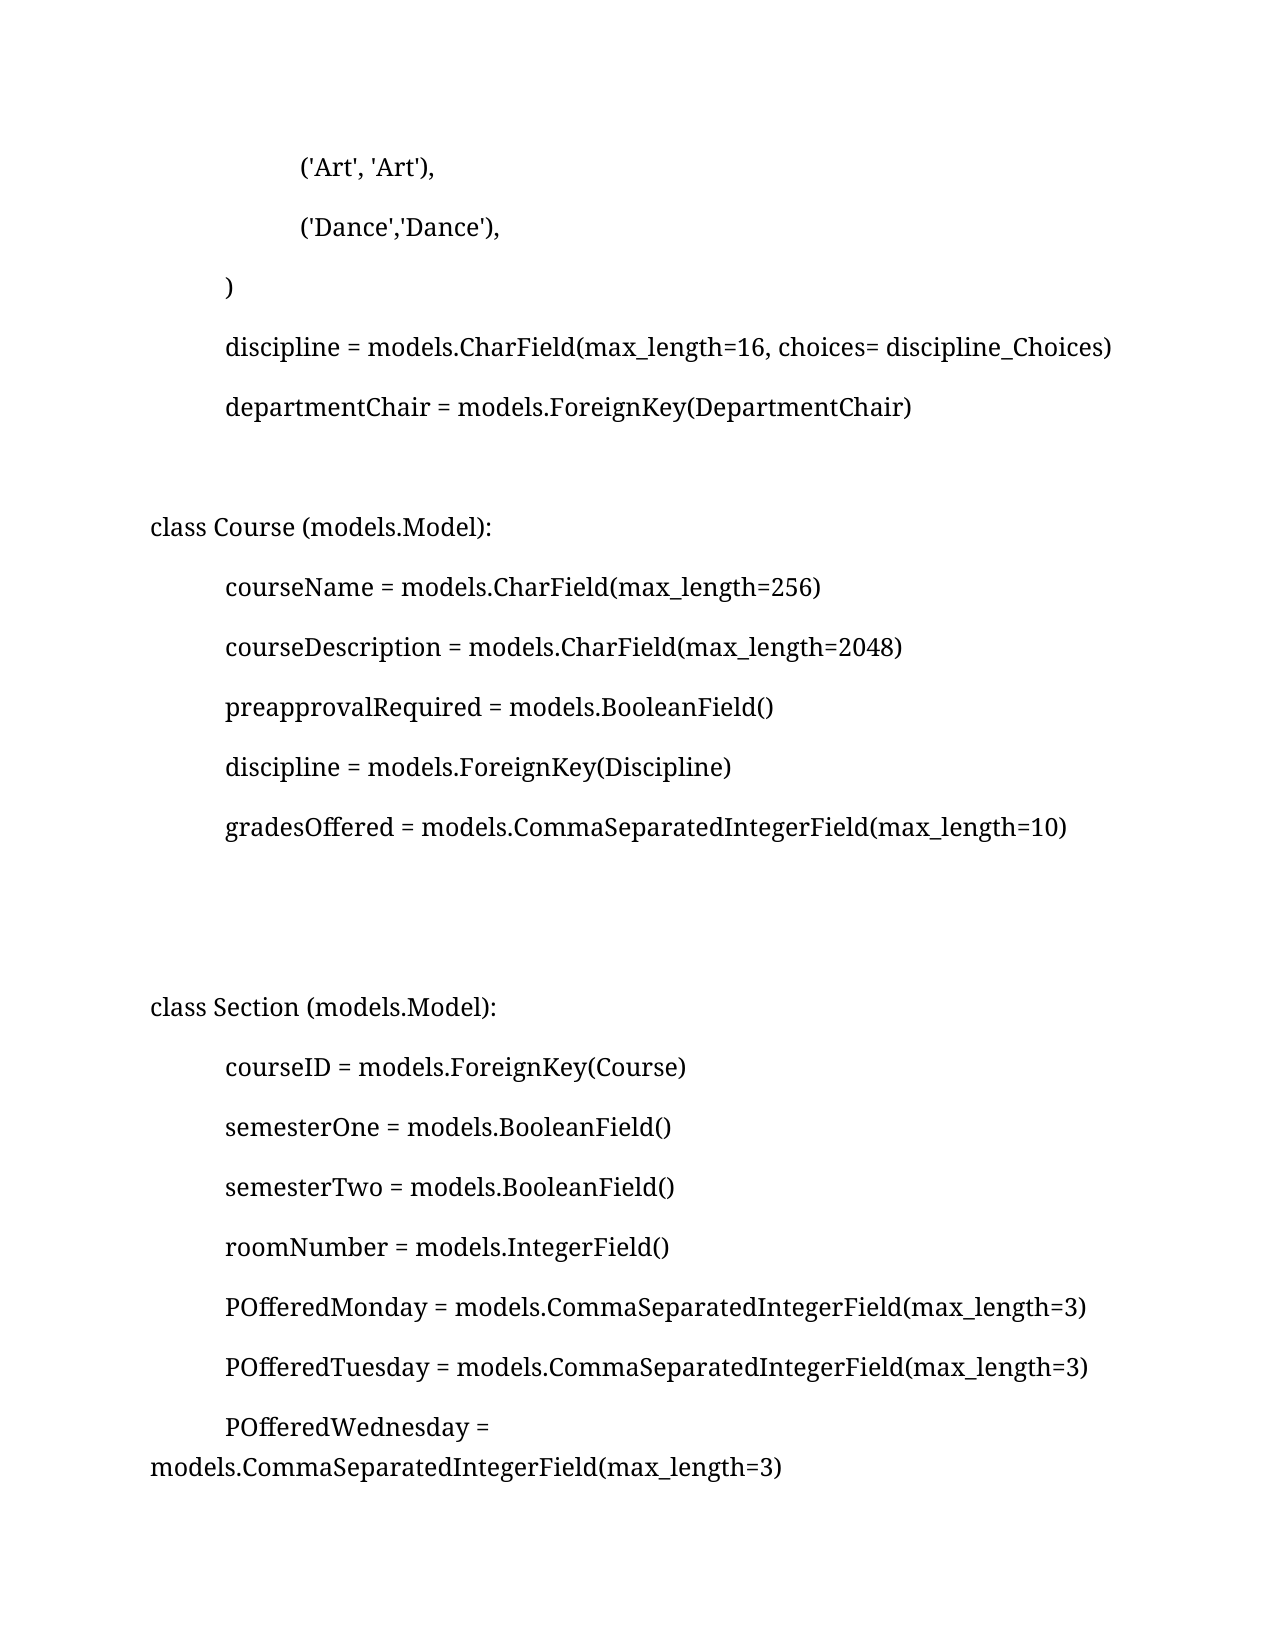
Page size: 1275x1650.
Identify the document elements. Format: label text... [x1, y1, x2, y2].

text class Section (models.Model): [150, 990, 1125, 1024]
text gradesOffered = models.CommaSeparatedIntegerField(max_length=10) [150, 810, 1125, 844]
text semesterOne = models.BooleanField() [150, 1110, 1125, 1144]
text class Course (models.Model): [150, 510, 1125, 544]
text ('Dance','Dance'), [150, 210, 1125, 244]
text ) [150, 270, 1125, 304]
text POfferedTuesday = models.CommaSeparatedIntegerField(max_length=3) [150, 1350, 1125, 1384]
text courseName = models.CharField(max_length=256) [150, 570, 1125, 604]
text courseDescription = models.CharField(max_length=2048) [150, 630, 1125, 664]
text discipline = models.ForeignKey(Discipline) [150, 750, 1125, 784]
text discipline = models.CharField(max_length=16, choices= discipline_Choices) [150, 330, 1125, 364]
text courseID = models.ForeignKey(Course) [150, 1050, 1125, 1084]
text semesterTwo = models.BooleanField() [150, 1170, 1125, 1204]
text POfferedMonday = models.CommaSeparatedIntegerField(max_length=3) [150, 1290, 1125, 1324]
text POfferedWednesday = models.CommaSeparatedIntegerField(max_length=3) [150, 1410, 1125, 1483]
text departmentChair = models.ForeignKey(DepartmentChair) [150, 390, 1125, 424]
text preapprovalRequired = models.BooleanField() [150, 690, 1125, 724]
text ('Art', 'Art'), [150, 150, 1125, 184]
text roomNumber = models.IntegerField() [150, 1230, 1125, 1264]
